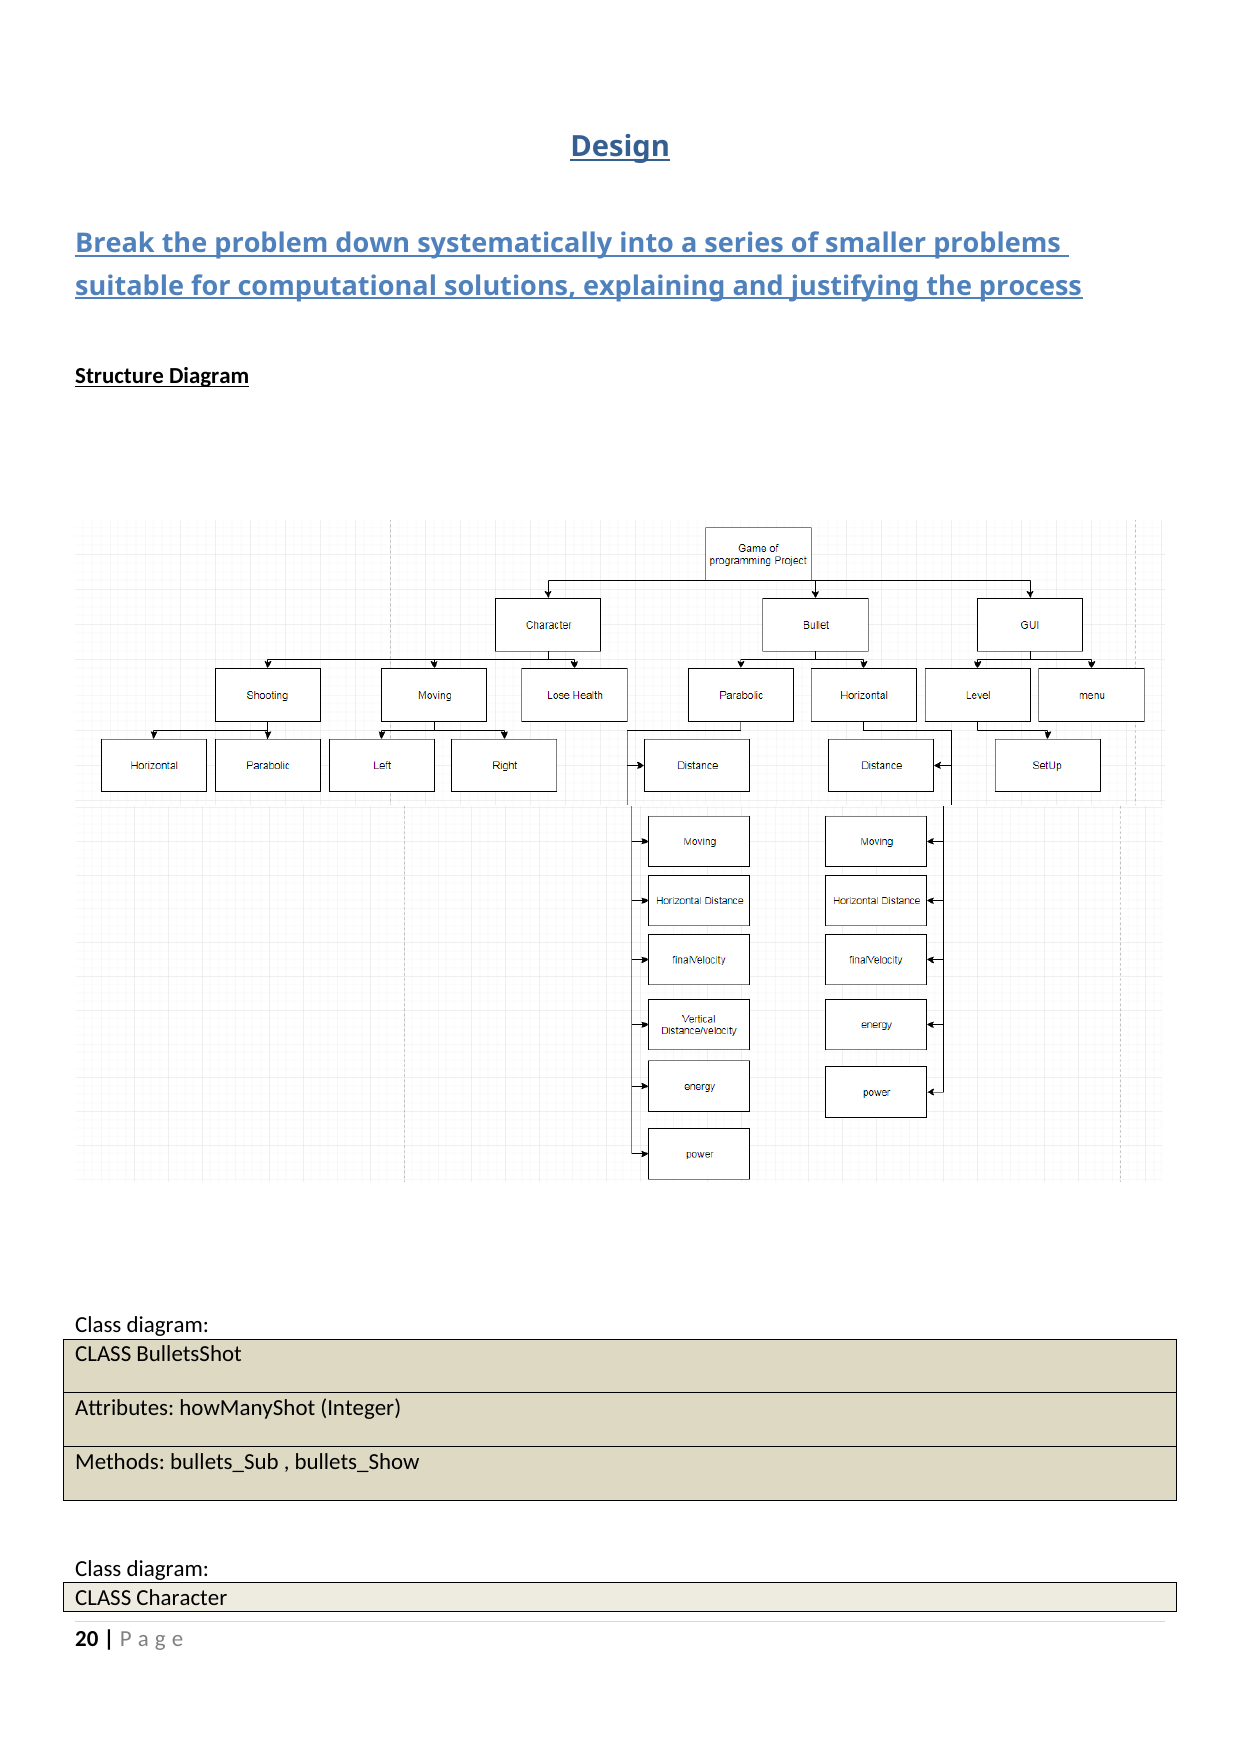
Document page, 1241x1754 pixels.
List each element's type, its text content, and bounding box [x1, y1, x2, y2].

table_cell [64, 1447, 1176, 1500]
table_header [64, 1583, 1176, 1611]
text Class diagram: [75, 1554, 1165, 1582]
subtitle Design [75, 125, 1165, 165]
subtitle Break the problem down systematically into a series of smaller problems suitable for computational solutions, explaining and justifying the process [75, 224, 1165, 303]
text Structure Diagram [75, 361, 1165, 389]
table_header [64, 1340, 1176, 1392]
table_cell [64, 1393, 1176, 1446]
text Class diagram: [75, 1311, 1165, 1338]
